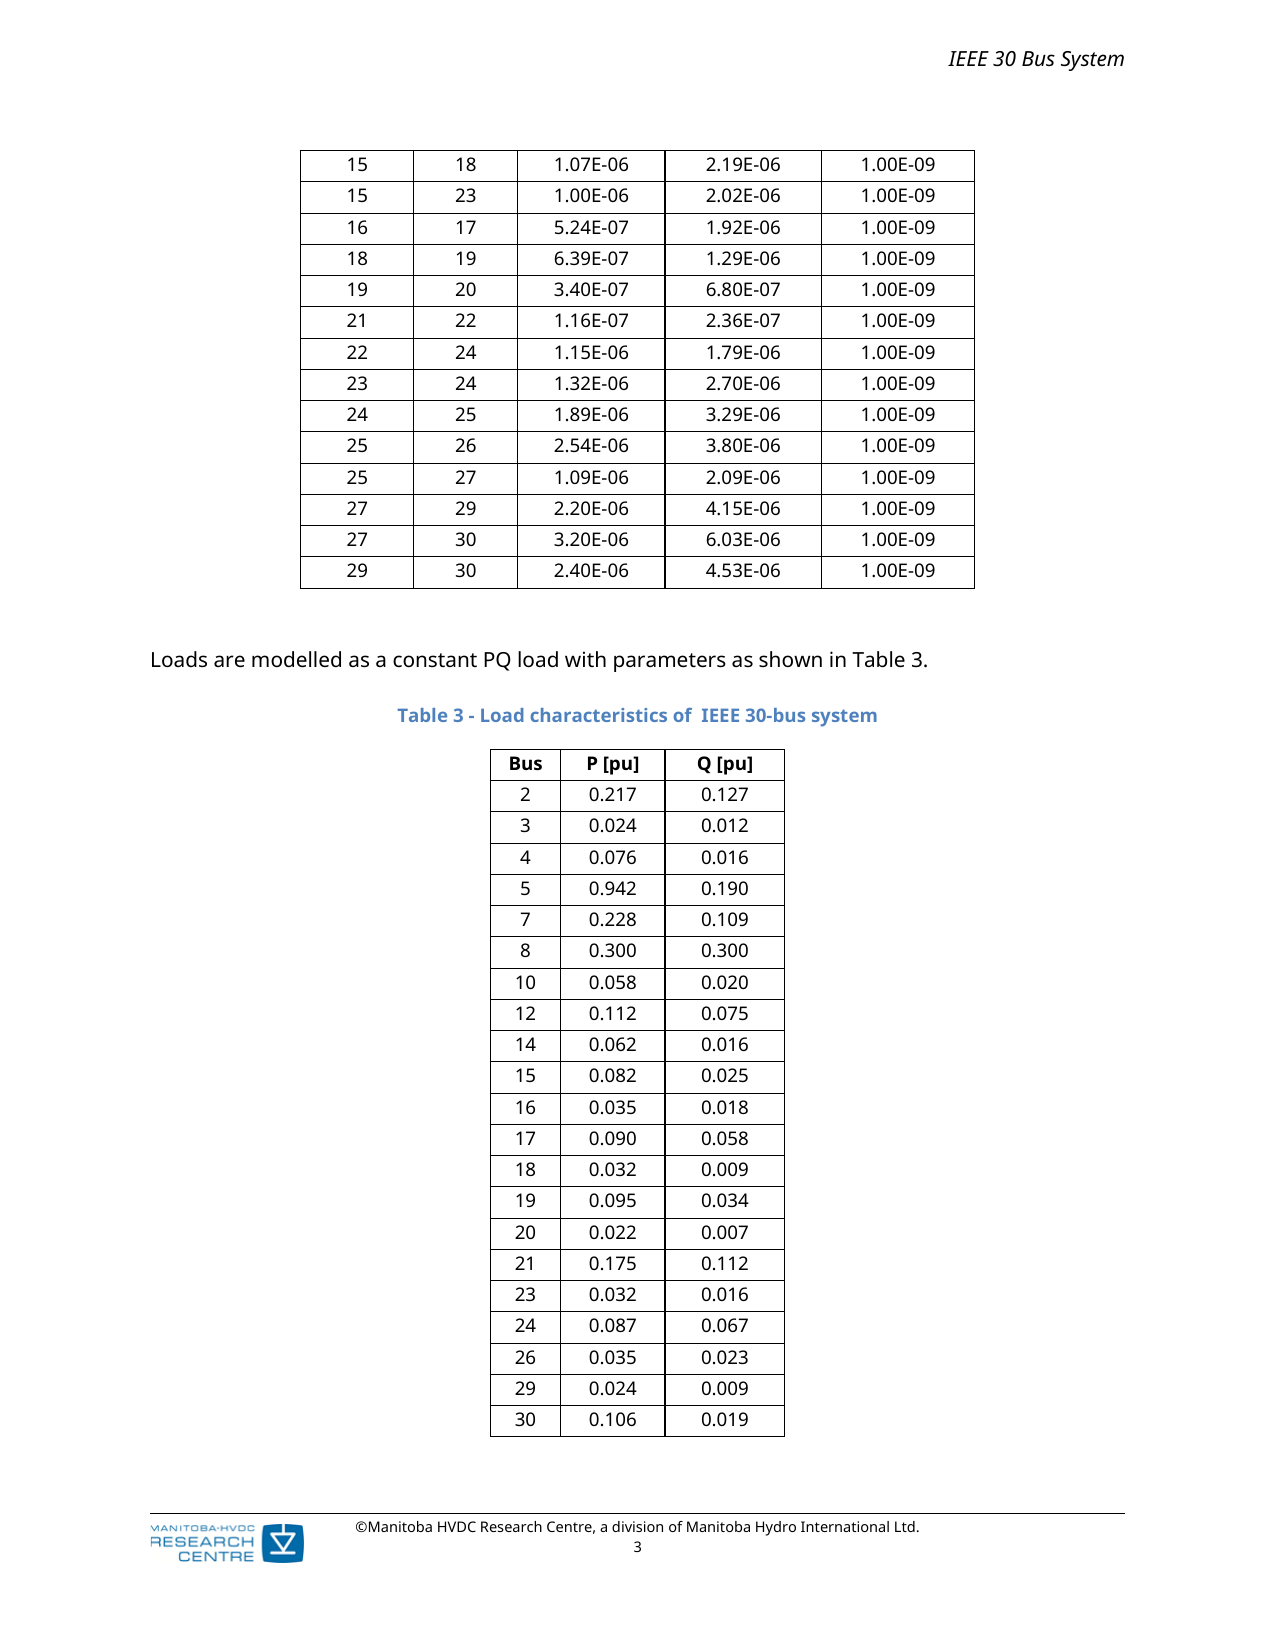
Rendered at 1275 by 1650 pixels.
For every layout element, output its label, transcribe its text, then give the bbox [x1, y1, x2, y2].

table_cell 2.40E-06 [518, 557, 664, 587]
table_cell 22 [301, 339, 413, 369]
table_cell 0.034 [666, 1187, 784, 1217]
table_cell 3.20E-06 [518, 526, 664, 556]
table_cell 0.106 [561, 1406, 664, 1436]
table_cell 20 [414, 276, 517, 306]
table_cell 1.00E-09 [822, 464, 974, 494]
table_cell 0.109 [666, 906, 784, 936]
table_cell 7 [491, 906, 560, 936]
table_cell 18 [414, 151, 517, 181]
table_cell 22 [414, 307, 517, 337]
table_cell 0.095 [561, 1187, 664, 1217]
table_cell 1.15E-06 [518, 339, 664, 369]
table_cell 0.007 [666, 1219, 784, 1249]
table_cell 0.075 [666, 1000, 784, 1030]
table_cell 0.076 [561, 844, 664, 874]
table_cell 30 [414, 526, 517, 556]
table_cell 0.090 [561, 1125, 664, 1155]
table_header P [pu] [561, 750, 664, 780]
table_cell 8 [491, 937, 560, 967]
table_cell 0.112 [666, 1250, 784, 1280]
table_cell 2.20E-06 [518, 495, 664, 525]
table_cell 0.012 [666, 812, 784, 842]
table_cell 1.00E-09 [822, 526, 974, 556]
table_cell 6.39E-07 [518, 245, 664, 275]
table_cell 1.00E-09 [822, 432, 974, 462]
text Table 3 - Load characteristics of IEEE 30-bus system [150, 702, 1125, 728]
table_cell 0.127 [666, 781, 784, 811]
table_cell 1.16E-07 [518, 307, 664, 337]
table_cell 2.19E-06 [666, 151, 821, 181]
table_cell 0.300 [561, 937, 664, 967]
table_cell 30 [414, 557, 517, 587]
table_cell 17 [414, 214, 517, 244]
table_cell 1.29E-06 [666, 245, 821, 275]
table_cell 26 [491, 1344, 560, 1374]
table_cell 6.80E-07 [666, 276, 821, 306]
table_cell 0.058 [666, 1125, 784, 1155]
table_cell 1.00E-09 [822, 245, 974, 275]
table_cell 4.53E-06 [666, 557, 821, 587]
text Loads are modelled as a constant PQ load with parameters as shown in Table 3. [150, 645, 1125, 674]
table_header Bus [491, 750, 560, 780]
table_cell 4 [491, 844, 560, 874]
table_cell 3.80E-06 [666, 432, 821, 462]
table_cell 1.00E-09 [822, 182, 974, 212]
table_cell 1.92E-06 [666, 214, 821, 244]
table_cell 24 [414, 370, 517, 400]
table_cell 0.020 [666, 969, 784, 999]
table_cell 24 [301, 401, 413, 431]
table_cell 5 [491, 875, 560, 905]
table_cell 19 [301, 276, 413, 306]
table_cell 0.016 [666, 1031, 784, 1061]
table_cell 0.016 [666, 844, 784, 874]
table_cell 19 [491, 1187, 560, 1217]
table_cell 16 [491, 1094, 560, 1124]
table_cell 30 [491, 1406, 560, 1436]
table_cell 0.217 [561, 781, 664, 811]
table_cell 25 [301, 464, 413, 494]
table_cell 0.175 [561, 1250, 664, 1280]
table_cell 27 [301, 526, 413, 556]
table_cell 23 [301, 370, 413, 400]
table_cell 17 [491, 1125, 560, 1155]
table_cell 0.300 [666, 937, 784, 967]
table_cell 0.032 [561, 1281, 664, 1311]
table_cell 0.087 [561, 1312, 664, 1342]
table_cell 29 [301, 557, 413, 587]
table_cell 0.009 [666, 1156, 784, 1186]
table_cell 15 [491, 1062, 560, 1092]
table_cell 4.15E-06 [666, 495, 821, 525]
table_cell 0.009 [666, 1375, 784, 1405]
table_cell 2.70E-06 [666, 370, 821, 400]
table_cell 0.228 [561, 906, 664, 936]
table_cell 0.023 [666, 1344, 784, 1374]
table_cell 24 [414, 339, 517, 369]
table_cell 27 [301, 495, 413, 525]
table_cell 1.00E-09 [822, 370, 974, 400]
table_cell 0.062 [561, 1031, 664, 1061]
table_cell 12 [491, 1000, 560, 1030]
table_cell 1.00E-09 [822, 339, 974, 369]
table_cell 3.40E-07 [518, 276, 664, 306]
table_cell 1.09E-06 [518, 464, 664, 494]
table_cell 1.07E-06 [518, 151, 664, 181]
table_cell 0.016 [666, 1281, 784, 1311]
table_cell 2.09E-06 [666, 464, 821, 494]
table_cell 16 [301, 214, 413, 244]
table_cell 25 [414, 401, 517, 431]
table_cell 15 [301, 182, 413, 212]
table_cell 1.00E-09 [822, 214, 974, 244]
table_cell 0.024 [561, 812, 664, 842]
table_cell 25 [301, 432, 413, 462]
table_cell 15 [301, 151, 413, 181]
table_cell 0.082 [561, 1062, 664, 1092]
table_cell 21 [301, 307, 413, 337]
table_cell 1.00E-06 [518, 182, 664, 212]
table_cell 0.035 [561, 1094, 664, 1124]
table_cell 2.36E-07 [666, 307, 821, 337]
table_cell 20 [491, 1219, 560, 1249]
table_cell 0.032 [561, 1156, 664, 1186]
table_cell 1.00E-09 [822, 151, 974, 181]
table_cell 2.54E-06 [518, 432, 664, 462]
table_cell 0.022 [561, 1219, 664, 1249]
table_cell 14 [491, 1031, 560, 1061]
table_cell 0.190 [666, 875, 784, 905]
table_cell 21 [491, 1250, 560, 1280]
table_cell 23 [414, 182, 517, 212]
table_cell 3 [491, 812, 560, 842]
table_cell 26 [414, 432, 517, 462]
table_cell 0.112 [561, 1000, 664, 1030]
table_header Q [pu] [666, 750, 784, 780]
table_cell 27 [414, 464, 517, 494]
table_cell 1.00E-09 [822, 557, 974, 587]
table_cell 2.02E-06 [666, 182, 821, 212]
table_cell 1.89E-06 [518, 401, 664, 431]
table_cell 19 [414, 245, 517, 275]
table_cell 18 [301, 245, 413, 275]
table_cell 3.29E-06 [666, 401, 821, 431]
table_cell 1.79E-06 [666, 339, 821, 369]
table_cell 1.00E-09 [822, 307, 974, 337]
table_cell 1.00E-09 [822, 276, 974, 306]
table_cell 29 [414, 495, 517, 525]
table_cell 24 [491, 1312, 560, 1342]
table_cell 5.24E-07 [518, 214, 664, 244]
table_cell 23 [491, 1281, 560, 1311]
table_cell 29 [491, 1375, 560, 1405]
table_cell 0.035 [561, 1344, 664, 1374]
table_cell 10 [491, 969, 560, 999]
table_cell 0.018 [666, 1094, 784, 1124]
table_cell 1.00E-09 [822, 401, 974, 431]
table_cell 1.00E-09 [822, 495, 974, 525]
table_cell 0.019 [666, 1406, 784, 1436]
table_cell 18 [491, 1156, 560, 1186]
table_cell 1.32E-06 [518, 370, 664, 400]
table_cell 6.03E-06 [666, 526, 821, 556]
table_cell 0.067 [666, 1312, 784, 1342]
table_cell 0.942 [561, 875, 664, 905]
table_cell 0.025 [666, 1062, 784, 1092]
table_cell 0.024 [561, 1375, 664, 1405]
picture [150, 1524, 304, 1563]
table_cell 2 [491, 781, 560, 811]
table_cell 0.058 [561, 969, 664, 999]
